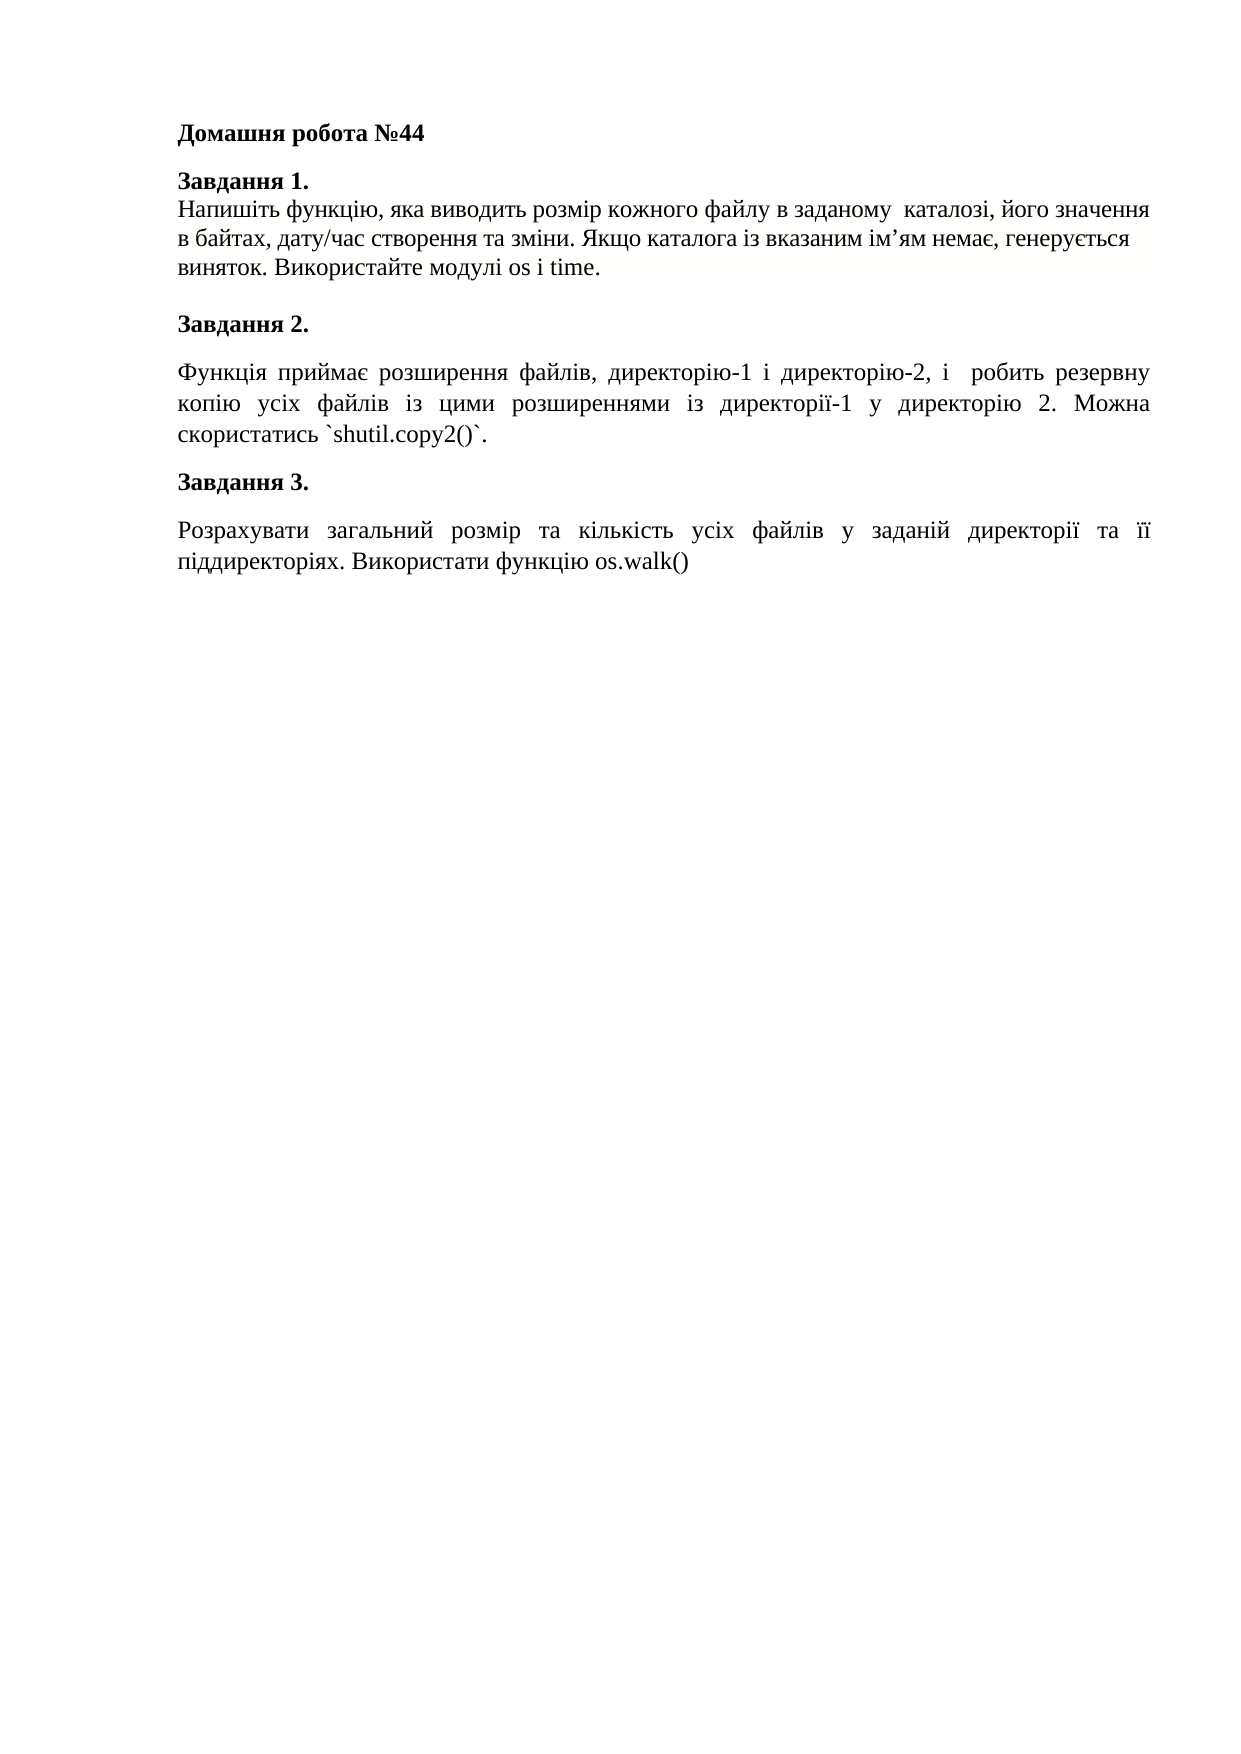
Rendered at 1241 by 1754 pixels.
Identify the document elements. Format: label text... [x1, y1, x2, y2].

text Завдання 2. [177, 309, 1152, 338]
text Завдання 1. [177, 166, 1152, 194]
text Напишіть функцію, яка виводить розмір кожного файлу в заданому каталозі, його значення в байтах, дату/час створення та зміни. Якщо каталога із вказаним ім’ям немає, генерується виняток. Використайте модулі os і time. [177, 194, 1152, 281]
text Домашня робота №44 [177, 118, 1152, 147]
text Завдання 3. [177, 467, 1152, 496]
text Розрахувати загальний розмір та кількість усіх файлів у заданій директорії та її піддиректоріях. Використати функцію os.walk() [177, 543, 1152, 574]
text Функція приймає розширення файлів, директорію-1 і директорію-2, і робить резервну копію усіх файлів із цими розширеннями із директорії-1 у директорію 2. Можна скористатись `shutil.copy2()`. [177, 417, 1152, 448]
